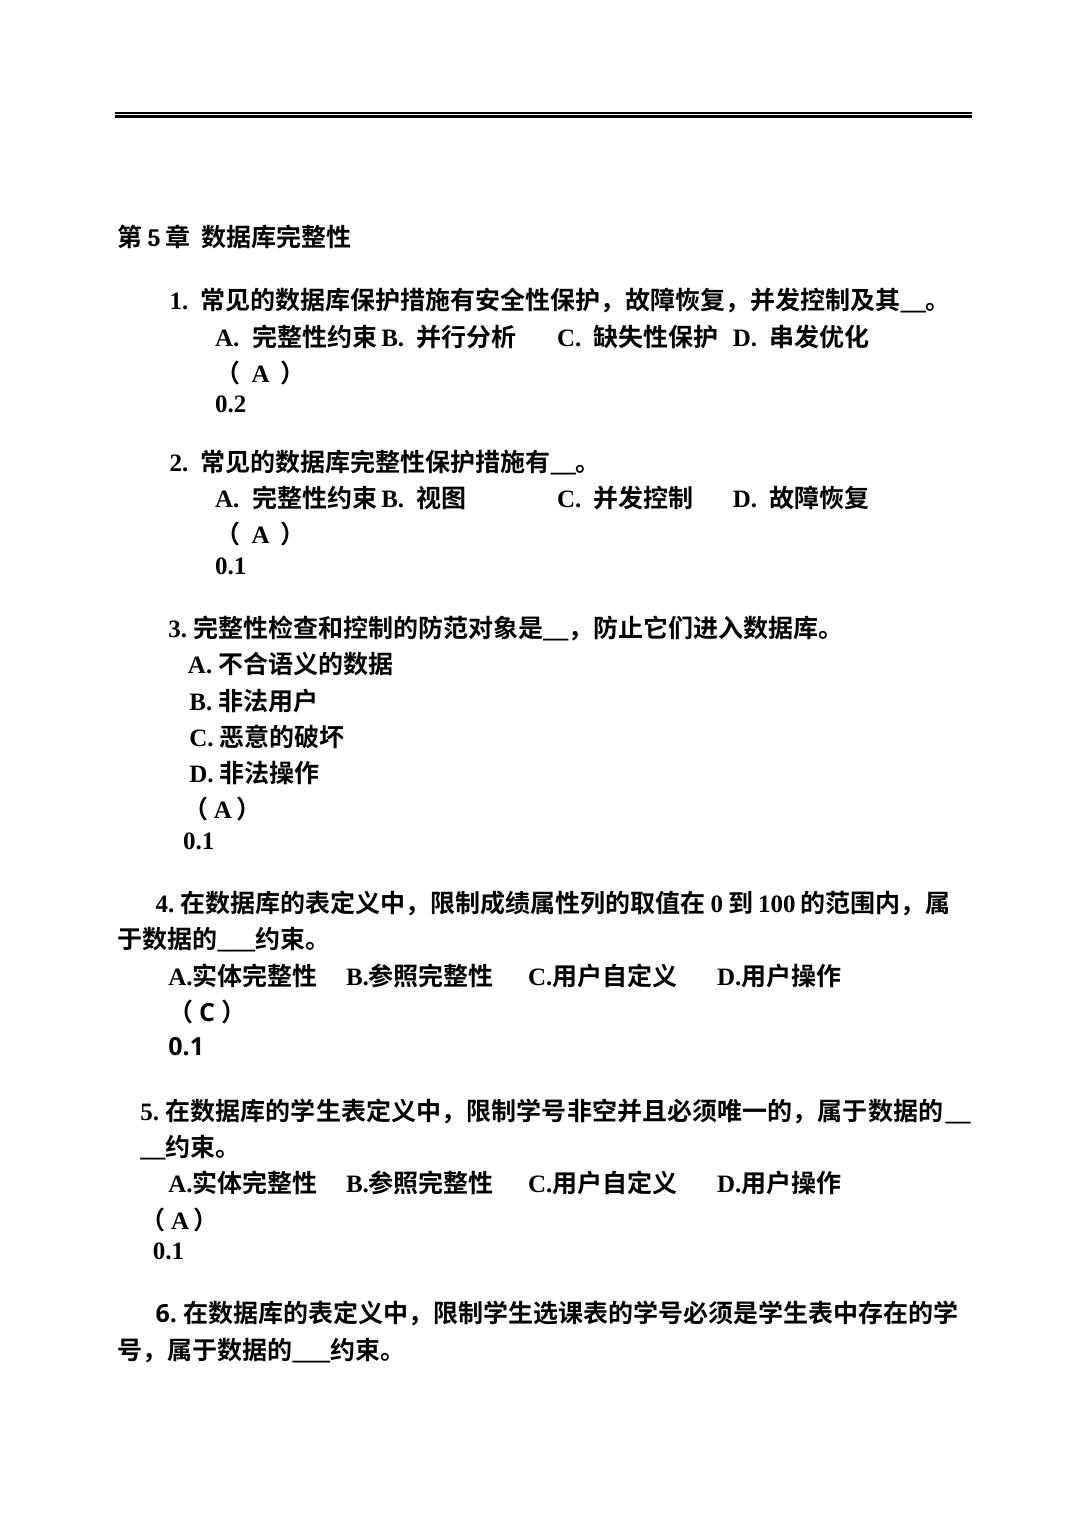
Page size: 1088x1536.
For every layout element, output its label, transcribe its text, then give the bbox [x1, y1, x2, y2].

subtitle 第5章 数据库完整性 [117, 217, 970, 254]
text 0.2 [117, 389, 970, 418]
text A. 不合语义的数据 [183, 645, 970, 681]
text 2. 常见的数据库完整性保护措施有__。 [117, 442, 970, 478]
text （ A ） [117, 353, 970, 389]
text A. 完整性约束 B. 视图 C. 并发控制 D. 故障恢复 [117, 478, 970, 515]
text 0.1 [117, 1028, 970, 1063]
text A.实体完整性 B.参照完整性 C.用户自定义 D.用户操作 [117, 956, 970, 992]
text （ A ） [117, 515, 970, 551]
text 0.1 [117, 551, 970, 580]
text A.实体完整性 B.参照完整性 C.用户自定义 D.用户操作 [117, 1164, 970, 1200]
text 5. 在数据库的学生表定义中，限制学号非空并且必须唯一的，属于数据的____约束。 [140, 1091, 970, 1164]
text A. 完整性约束 B. 并行分析 C. 缺失性保护 D. 串发优化 [117, 317, 970, 353]
text B. 非法用户 C. 恶意的破坏 D. 非法操作 [183, 681, 970, 790]
text 3. 完整性检查和控制的防范对象是__，防止它们进入数据库。 [117, 608, 970, 645]
text （ A ） [183, 790, 970, 826]
text 0.1 [140, 1236, 970, 1265]
text 6. 在数据库的表定义中，限制学生选课表的学号必须是学生表中存在的学号，属于数据的___约束。 [117, 1294, 970, 1366]
text 1. 常见的数据库保护措施有安全性保护，故障恢复，并发控制及其__。 [117, 281, 970, 317]
text 4. 在数据库的表定义中，限制成绩属性列的取值在0到100的范围内，属于数据的___约束。 [117, 883, 970, 956]
text （ C ） [117, 992, 970, 1028]
text （ A ） [140, 1200, 970, 1236]
text 0.1 [183, 826, 970, 855]
